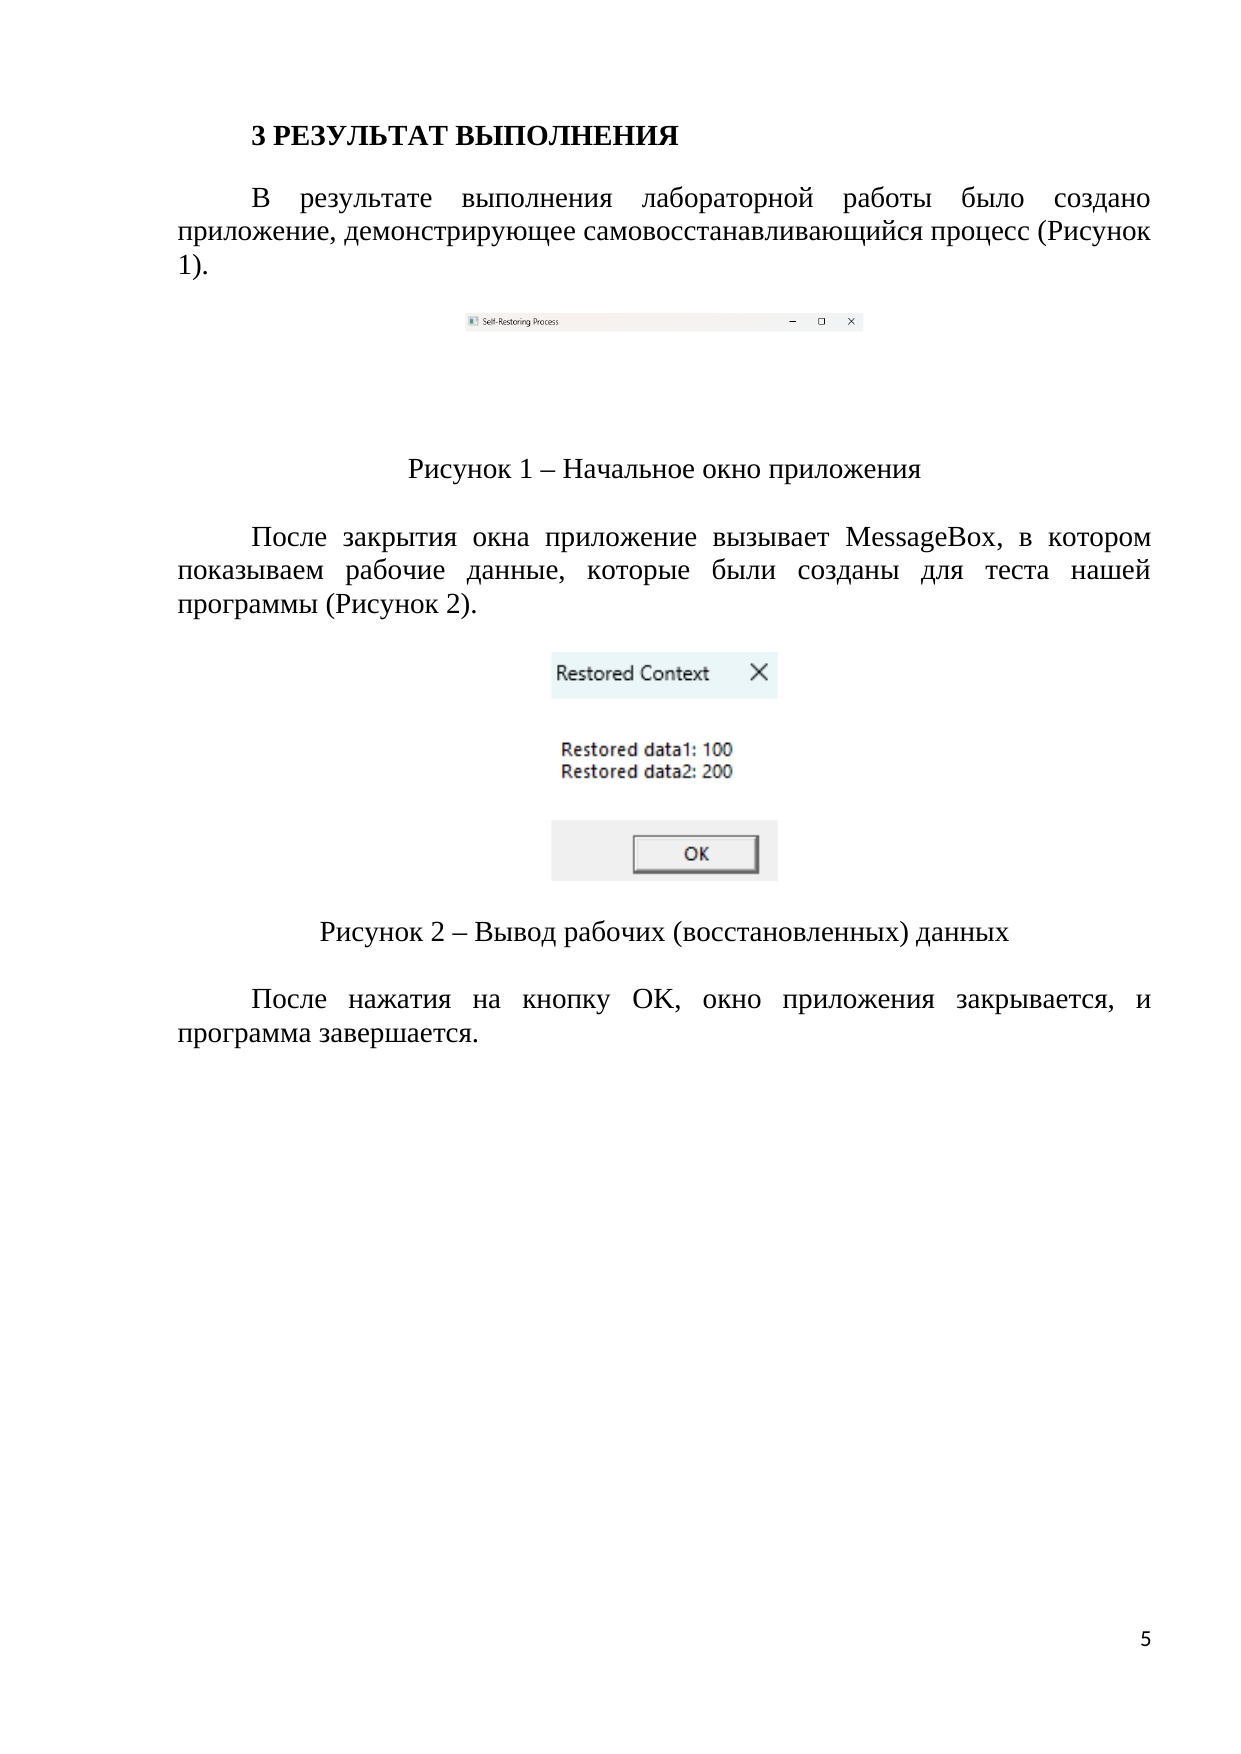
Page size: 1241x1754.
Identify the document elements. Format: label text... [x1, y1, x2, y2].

list РЕЗУЛЬТАТ ВЫПОЛНЕНИЯ [177, 118, 1152, 152]
picture [551, 652, 778, 881]
text После закрытия окна приложение вызывает MessageBox, в котором показываем рабочие данные, которые были созданы для теста нашей программы (Рисунок 2). [177, 519, 1152, 619]
text Рисунок 1 – Начальное окно приложения [177, 452, 1152, 485]
text В результате выполнения лабораторной работы было создано приложение, демонстрирующее самовосстанавливающийся процесс (Рисунок 1). [177, 180, 1152, 280]
text Рисунок 2 – Вывод рабочих (восстановленных) данных [177, 914, 1152, 948]
picture [465, 313, 864, 419]
text После нажатия на кнопку OK, окно приложения закрывается, и программа завершается. [177, 982, 1152, 1049]
